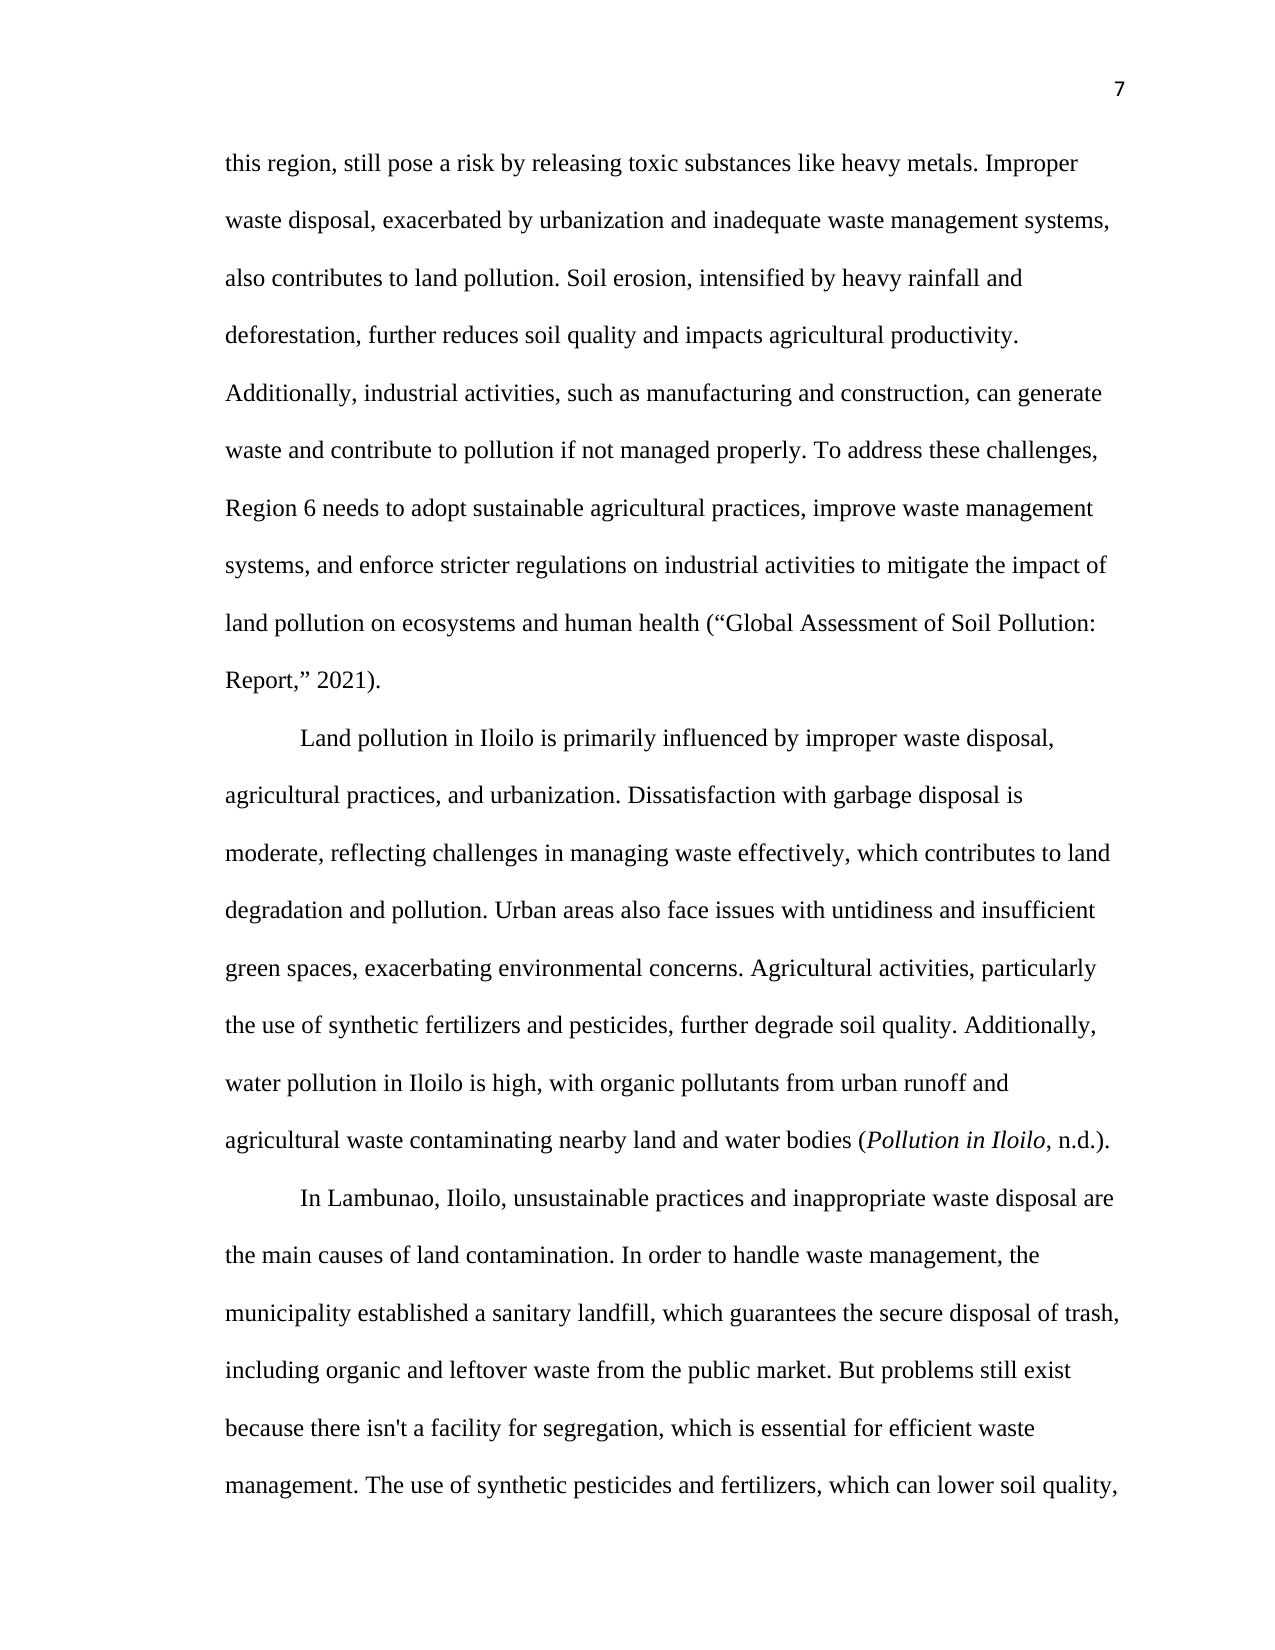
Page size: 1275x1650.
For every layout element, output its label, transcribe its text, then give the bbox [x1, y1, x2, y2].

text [225, 148, 1125, 694]
text Land pollution in Iloilo is primarily influenced by improper waste disposal, agricultural practices, and urbanization. Dissatisfaction with garbage disposal is moderate, reflecting challenges in managing waste effectively, which contributes to land degradation and pollution. Urban areas also face issues with untidiness and insufficient green spaces, exacerbating environmental concerns. Agricultural activities, particularly the use of synthetic fertilizers and pesticides, further degrade soil quality. Additionally, water pollution in Iloilo is high, with organic pollutants from urban runoff and agricultural waste contaminating nearby land and water bodies (Pollution in Iloilo, n.d.). [225, 723, 1125, 1154]
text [225, 1183, 1125, 1499]
